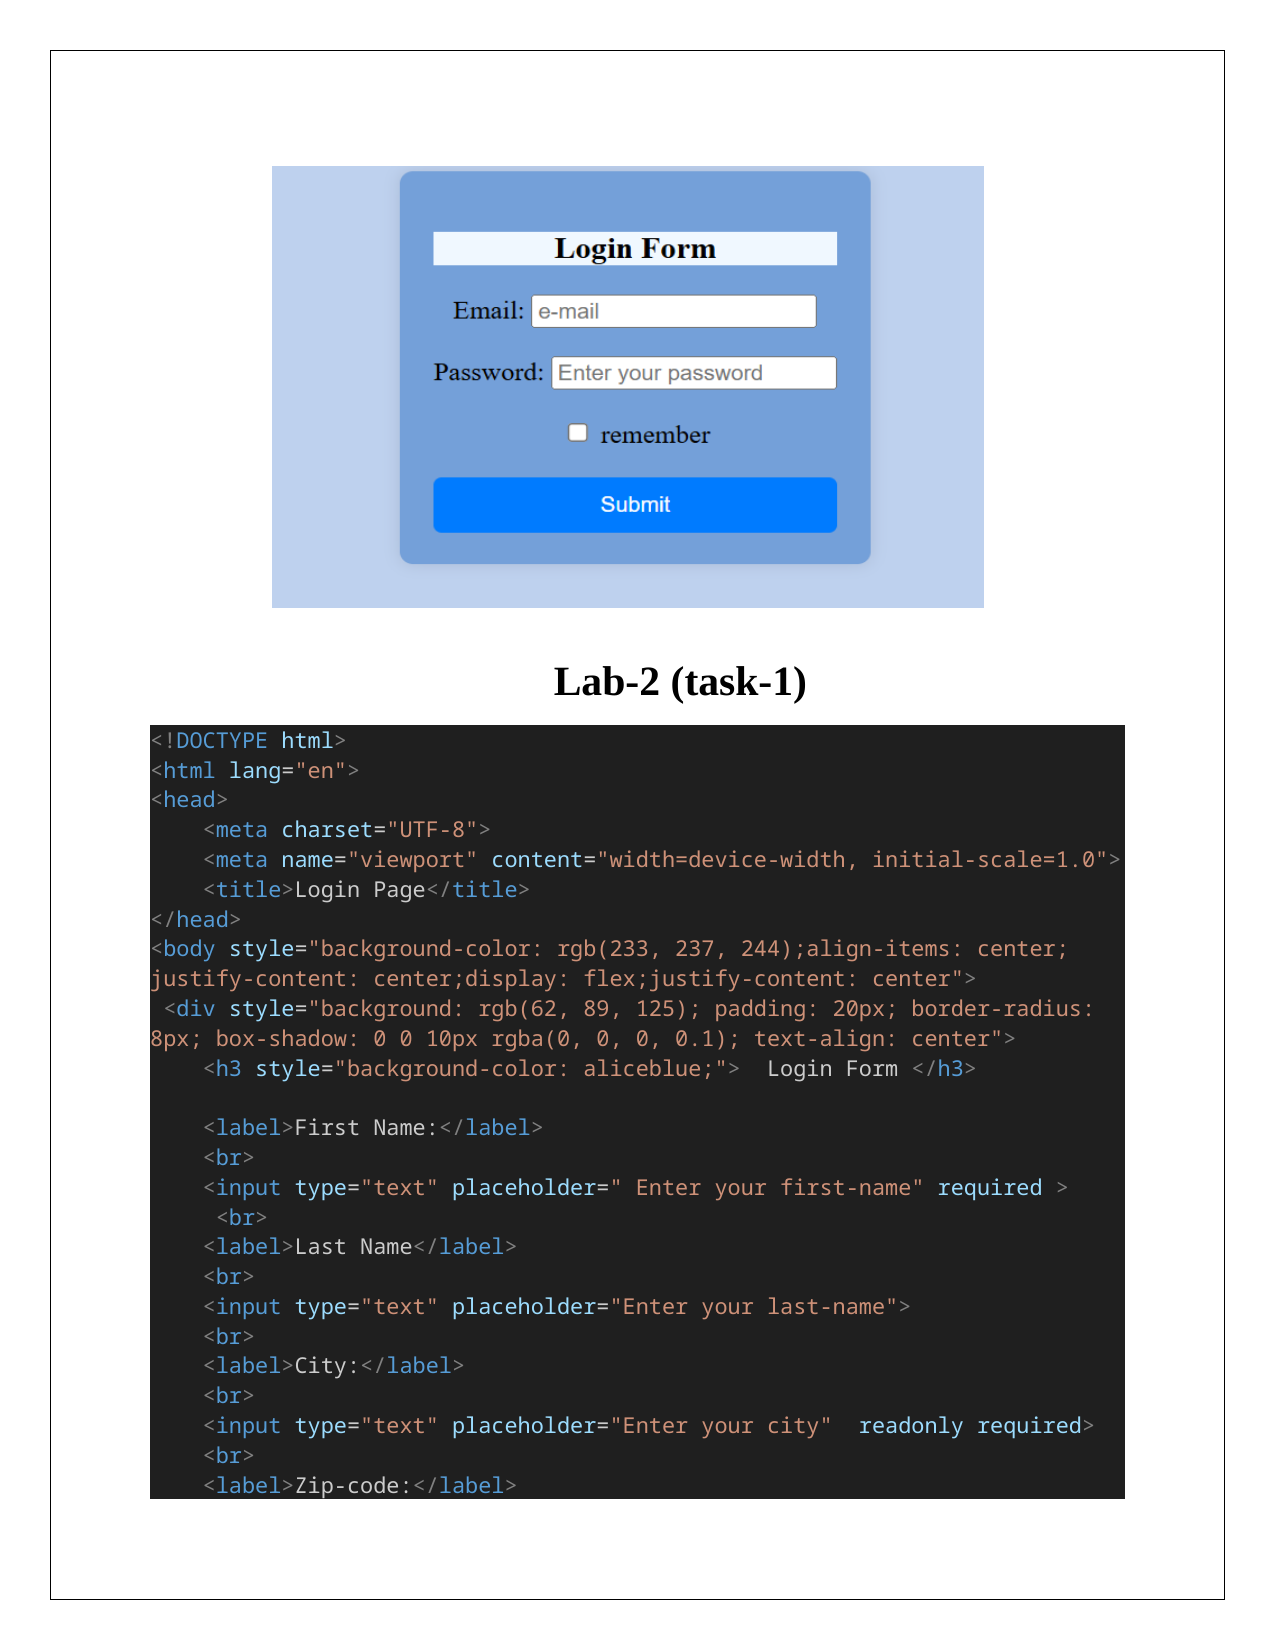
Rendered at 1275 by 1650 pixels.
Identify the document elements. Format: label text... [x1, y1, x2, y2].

picture [272, 166, 984, 608]
text <html lang="en"> [150, 755, 1125, 784]
text <input type="text" placeholder="Enter your city" readonly required> [150, 1410, 1125, 1440]
text <body style="background-color: rgb(233, 237, 244);align-items: center; justify-content: center;display: flex;justify-content: center"> [150, 933, 1125, 993]
text <head> [150, 784, 1125, 814]
text <label>Last Name</label> [150, 1231, 1125, 1261]
text <br> [150, 1321, 1125, 1351]
text <meta name="viewport" content="width=device-width, initial-scale=1.0"> [150, 844, 1125, 874]
text Lab-2 (task-1) [150, 657, 1125, 704]
text <h3 style="background-color: aliceblue;"> Login Form </h3> [150, 1053, 1125, 1082]
text <label>First Name:</label> [150, 1112, 1125, 1142]
text <label>City:</label> [150, 1351, 1125, 1380]
text <br> [150, 1261, 1125, 1291]
text <br> [150, 1202, 1125, 1231]
text <br> [150, 1440, 1125, 1470]
text </head> [150, 904, 1125, 933]
text <title>Login Page</title> [150, 874, 1125, 904]
text <input type="text" placeholder=" Enter your first-name" required > [150, 1172, 1125, 1202]
text <br> [150, 1142, 1125, 1172]
text <div style="background: rgb(62, 89, 125); padding: 20px; border-radius: 8px; box-shadow: 0 0 10px rgba(0, 0, 0, 0.1); text-align: center"> [150, 993, 1125, 1053]
text <label>Zip-code:</label> [150, 1470, 1125, 1499]
text <br> [150, 1380, 1125, 1410]
text <!DOCTYPE html> [150, 725, 1125, 755]
text <meta charset="UTF-8"> [150, 814, 1125, 844]
text <input type="text" placeholder="Enter your last-name"> [150, 1291, 1125, 1321]
